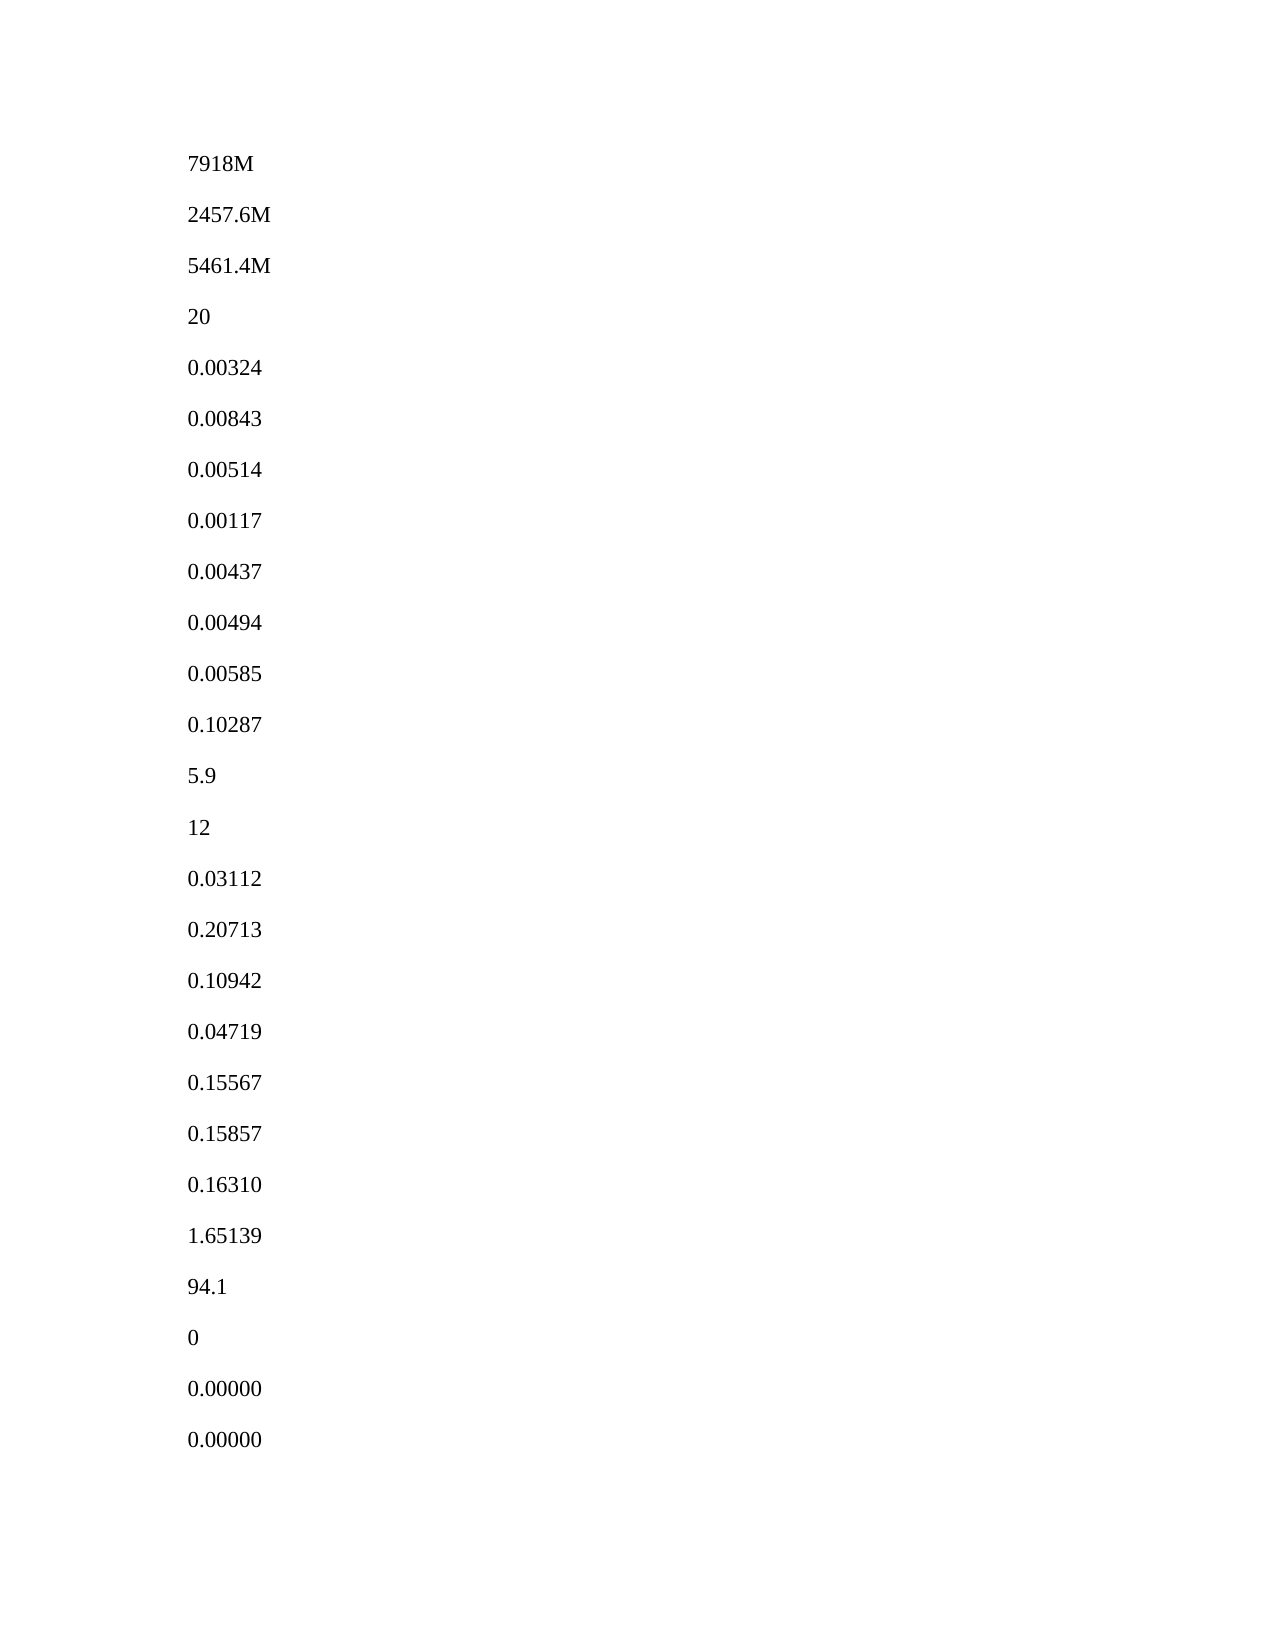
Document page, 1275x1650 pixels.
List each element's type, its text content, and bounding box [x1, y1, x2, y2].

table_cell 0.00514 [176, 456, 1076, 507]
table_cell 0.15567 [176, 1069, 1076, 1120]
table_cell 0.00324 [176, 354, 1076, 405]
table_cell 5.9 [176, 763, 1076, 813]
table_cell 0.00117 [176, 507, 1076, 558]
table_cell 20 [176, 303, 1076, 354]
table_cell 0.04719 [176, 1018, 1076, 1069]
table_cell 0.10287 [176, 711, 1076, 762]
table_cell 12 [176, 814, 1076, 864]
table_cell 5461.4M [176, 252, 1076, 303]
table_cell 1.65139 [176, 1222, 1076, 1273]
table_cell 0.03112 [176, 865, 1076, 916]
table_cell 0.00000 [176, 1426, 1076, 1477]
table_cell 94.1 [176, 1273, 1076, 1324]
table_cell 0.00437 [176, 558, 1076, 609]
table_cell 0.10942 [176, 967, 1076, 1018]
table_cell 0.16310 [176, 1171, 1076, 1222]
table_cell 0.00843 [176, 405, 1076, 456]
table_cell 0.20713 [176, 916, 1076, 967]
table_cell 0.15857 [176, 1120, 1076, 1171]
table_header 7918M [176, 150, 1076, 201]
table_cell 0.00585 [176, 660, 1076, 711]
table_cell 0.00494 [176, 609, 1076, 660]
table_cell 2457.6M [176, 201, 1076, 252]
table_cell 0.00000 [176, 1375, 1076, 1426]
table_cell 0 [176, 1324, 1076, 1375]
